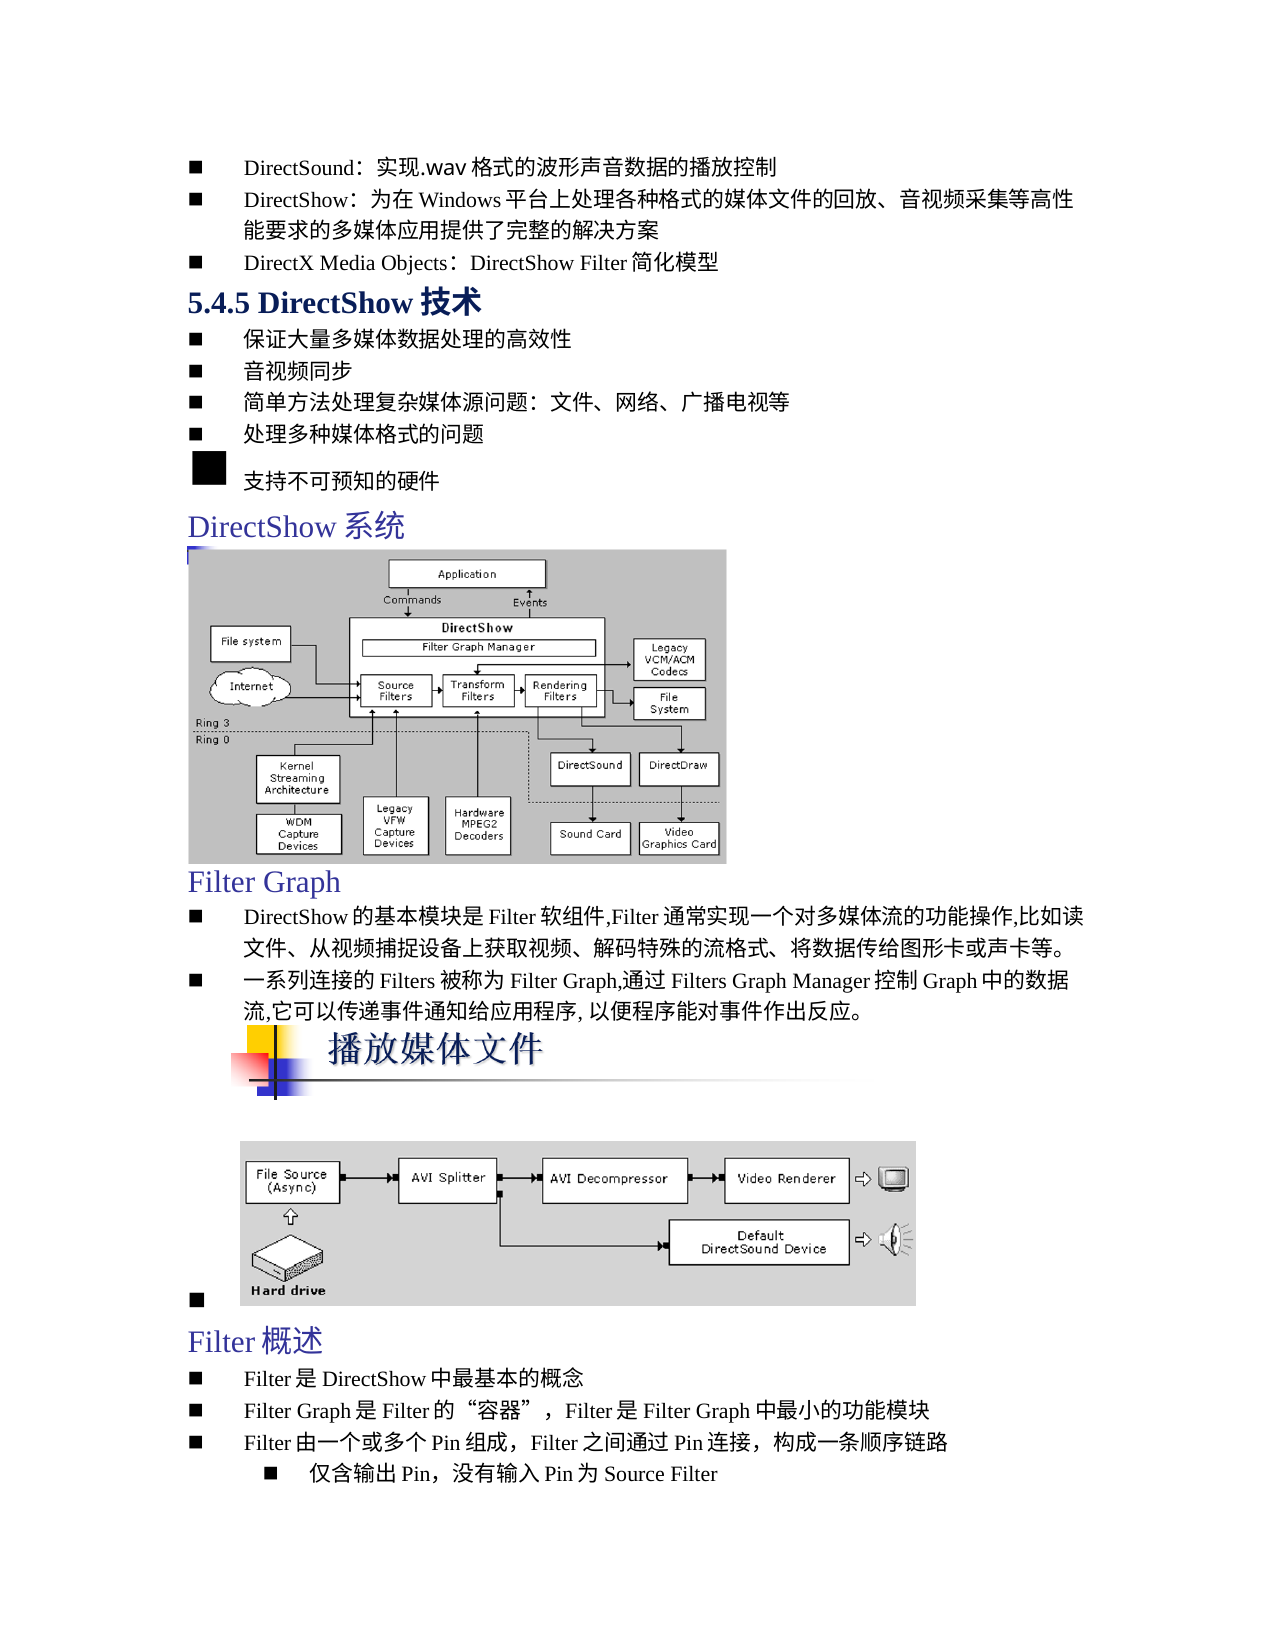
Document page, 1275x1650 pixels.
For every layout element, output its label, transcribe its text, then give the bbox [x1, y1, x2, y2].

subtitle 仅含输出Pin，没有输入Pin为Source Filter [262, 1456, 1087, 1488]
subtitle 支持不可预知的硬件 [187, 449, 1087, 502]
subtitle DirectShow：为在Windows平台上处理各种格式的媒体文件的回放、音视频采集等高性能要求的多媒体应用提供了完整的解决方案 [187, 182, 1087, 245]
subtitle 音视频同步 [187, 354, 1087, 385]
subtitle 简单方法处理复杂媒体源问题：文件、网络、广播电视等 [187, 385, 1087, 417]
subtitle Filter由一个或多个Pin组成，Filter之间通过Pin连接，构成一条顺序链路 [187, 1424, 1087, 1456]
subtitle DirectShow的基本模块是Filter软组件,Filter通常实现一个对多媒体流的功能操作,比如读文件、从视频捕捉设备上获取视频、解码特殊的流格式、将数据传给图形卡或声卡等。 [187, 899, 1087, 963]
subtitle Filter是DirectShow中最基本的概念 [187, 1361, 1087, 1393]
picture [187, 546, 727, 864]
subtitle Filter Graph [187, 863, 1087, 899]
subtitle 一系列连接的Filters被称为Filter Graph,通过Filters Graph Manager控制Graph中的数据流,它可以传递事件通知给应用程序, 以便程序能对事件作出反应。 [187, 963, 1087, 1026]
subtitle DirectShow系统 [187, 502, 1087, 547]
subtitle Filter概述 [187, 1316, 1087, 1361]
subtitle 保证大量多媒体数据处理的高效性 [187, 322, 1087, 354]
subtitle Filter Graph是Filter的“容器”，Filter是Filter Graph中最小的功能模块 [187, 1393, 1087, 1424]
subtitle DirectX Media Objects：DirectShow Filter简化模型 [187, 245, 1087, 277]
picture [231, 1025, 916, 1310]
subtitle DirectSound：实现.wav格式的波形声音数据的播放控制 [187, 150, 1087, 182]
subtitle 处理多种媒体格式的问题 [187, 417, 1087, 449]
subtitle 5.4.5 DirectShow技术 [187, 277, 1087, 322]
